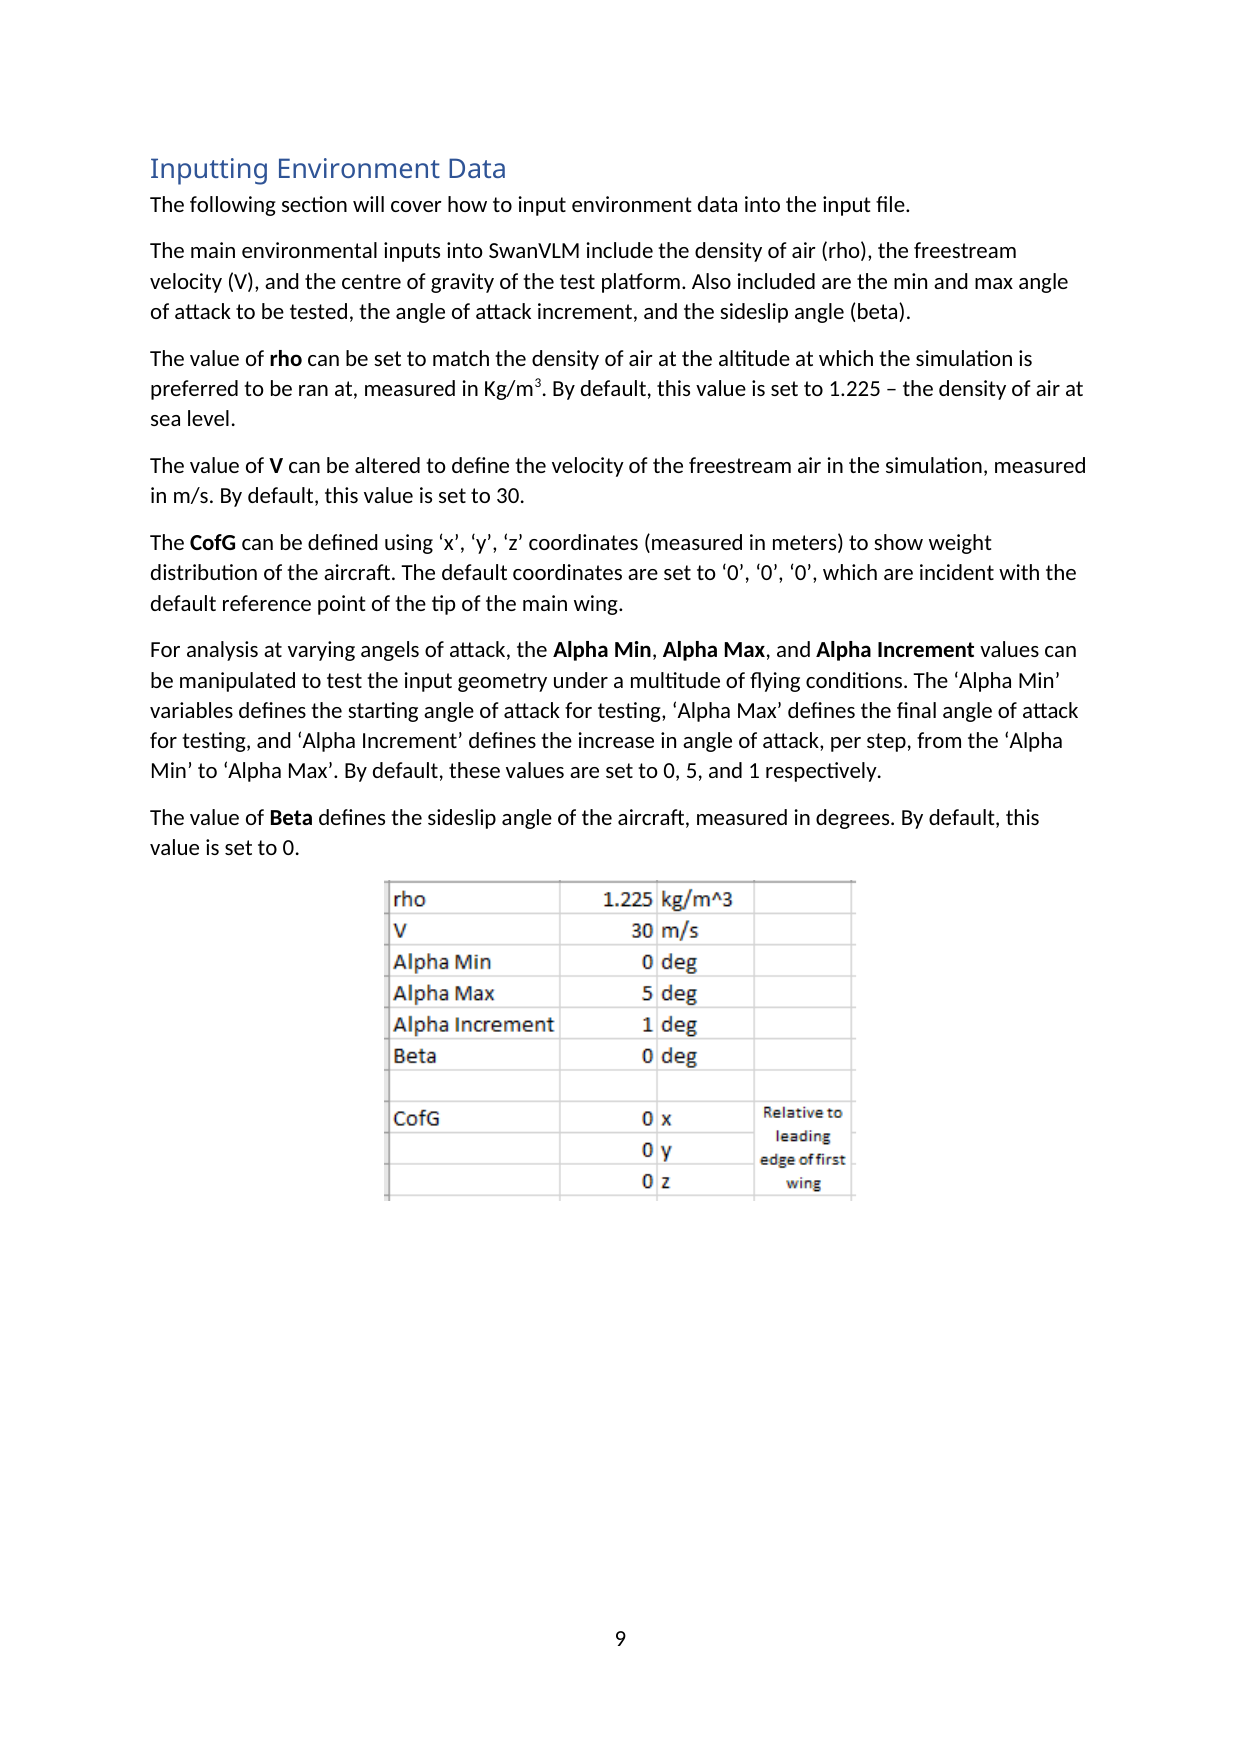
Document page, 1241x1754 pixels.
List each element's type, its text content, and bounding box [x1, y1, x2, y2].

text The value of rho can be set to match the density of air at the altitude at which the simulation is preferred to be ran at, measured in Kg/m3. By default, this value is set to 1.225 – the density of air at sea level. [150, 344, 1090, 432]
text The following section will cover how to input environment data into the input file. [150, 190, 1090, 218]
picture [384, 880, 857, 1201]
text The value of V can be altered to define the velocity of the freestream air in the simulation, measured in m/s. By default, this value is set to 30. [150, 451, 1090, 509]
subtitle Inputting Environment Data [150, 150, 1090, 187]
text For analysis at varying angels of attack, the Alpha Min, Alpha Max, and Alpha Increment values can be manipulated to test the input geometry under a multitude of flying conditions. The ‘Alpha Min’ variables defines the starting angle of attack for testing, ‘Alpha Max’ defines the final angle of attack for testing, and ‘Alpha Increment’ defines the increase in angle of attack, per step, from the ‘Alpha Min’ to ‘Alpha Max’. By default, these values are set to 0, 5, and 1 respectively. [150, 636, 1090, 784]
text The CofG can be defined using ‘x’, ‘y’, ‘z’ coordinates (measured in meters) to show weight distribution of the aircraft. The default coordinates are set to ‘0’, ‘0’, ‘0’, which are incident with the default reference point of the tip of the main wing. [150, 528, 1090, 617]
text The value of Beta defines the sideslip angle of the aircraft, measured in degrees. By default, this value is set to 0. [150, 803, 1090, 862]
text The main environmental inputs into SwanVLM include the density of air (rho), the freestream velocity (V), and the centre of gravity of the test platform. Also included are the min and max angle of attack to be tested, the angle of attack increment, and the sideslip angle (beta). [150, 237, 1090, 325]
